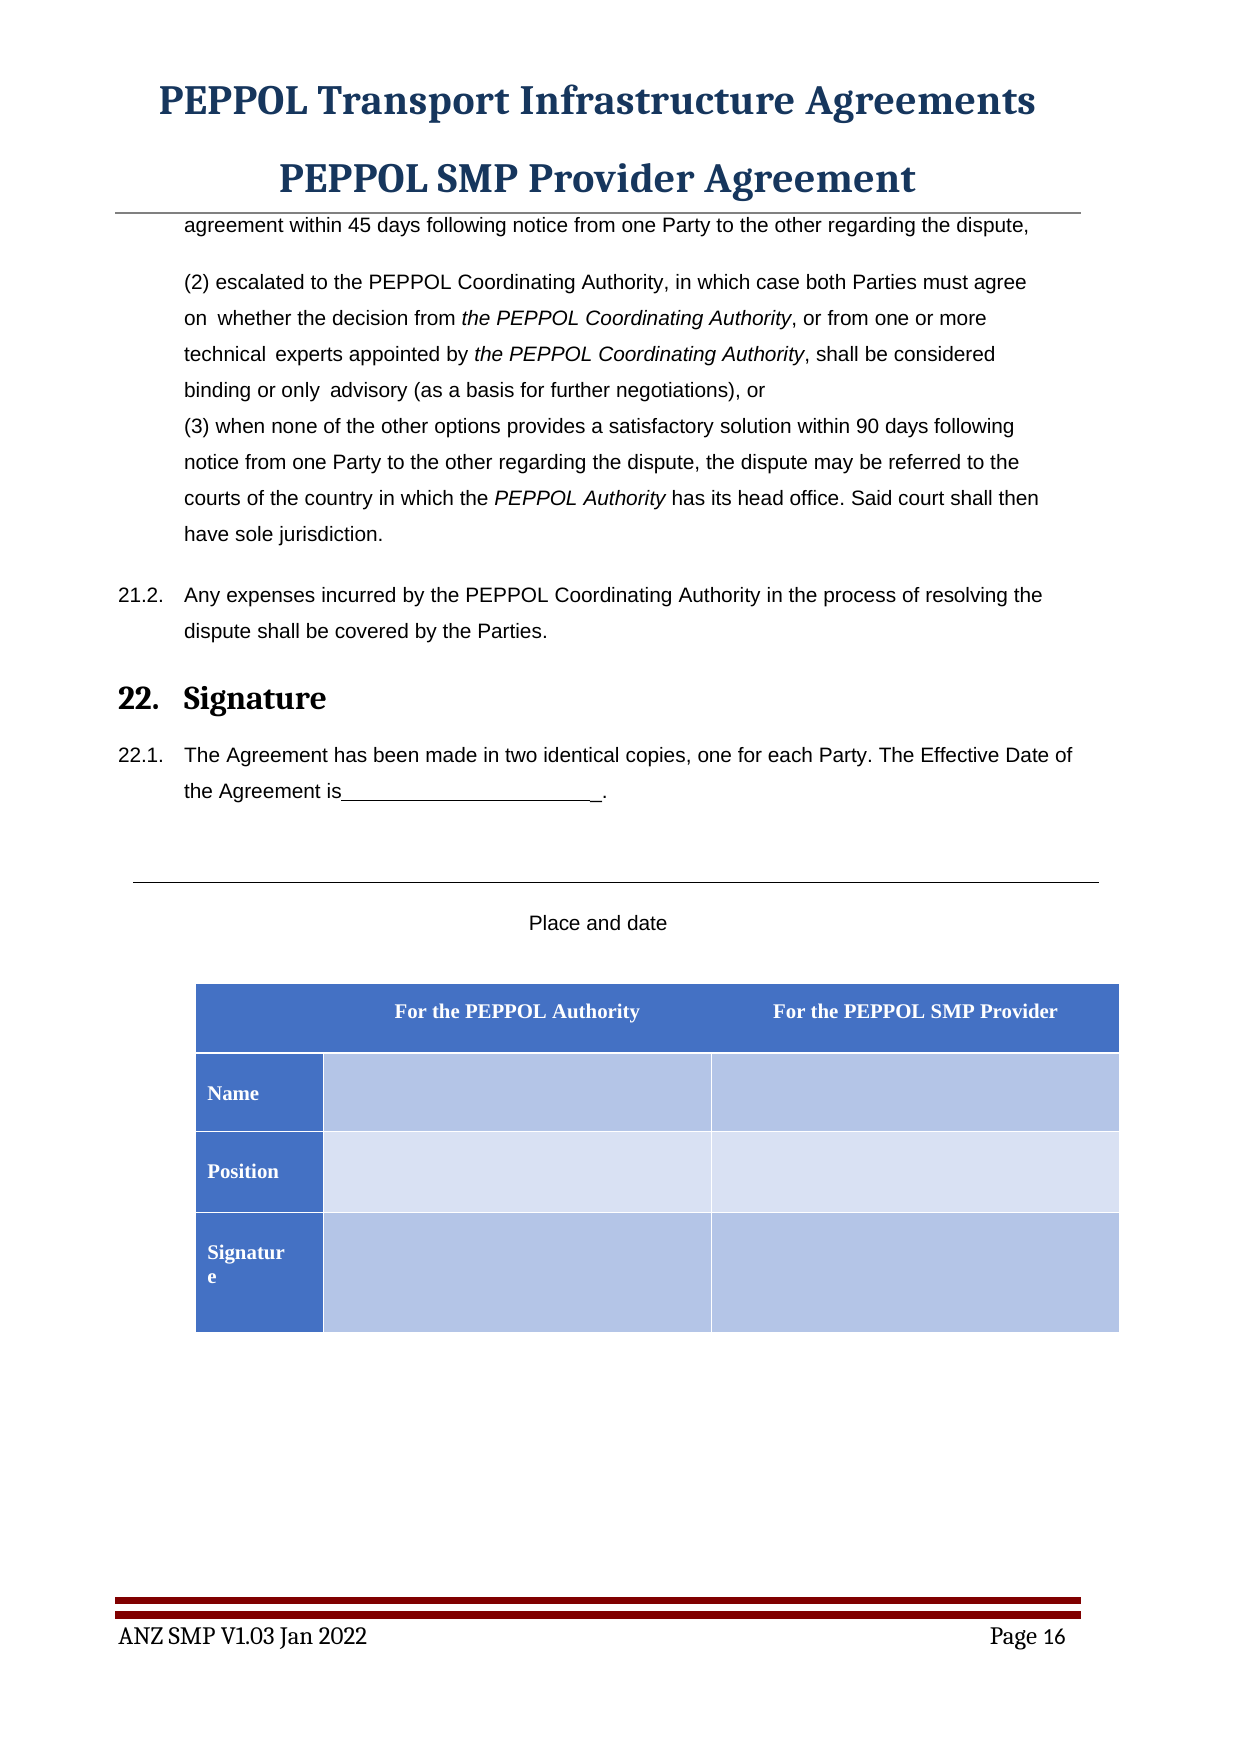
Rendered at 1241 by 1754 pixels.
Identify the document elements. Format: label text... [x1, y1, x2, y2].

list escalated to the PEPPOL Coordinating Authority, in which case both Parties must agree on whether the decision from the PEPPOL Coordinating Authority, or from one or more technical experts appointed by the PEPPOL Coordinating Authority, shall be considered binding or only advisory (as a basis for further negotiations), or [184, 270, 1054, 402]
subtitle Signature [118, 680, 1113, 718]
list Any expenses incurred by the PEPPOL Coordinating Authority in the process of resolving the dispute shall be covered by the Parties. [118, 583, 1054, 643]
list when none of the other options provides a satisfactory solution within 90 days following notice from one Party to the other regarding the dispute, the dispute may be referred to the courts of the country in which the PEPPOL Authority has its head office. Said court shall then have sole jurisdiction. [184, 414, 1040, 546]
list The Agreement has been made in two identical copies, one for each Party. The Effective Date of the Agreement is _. [118, 743, 1073, 803]
text Place and date [100, 910, 1096, 934]
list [184, 212, 1047, 236]
